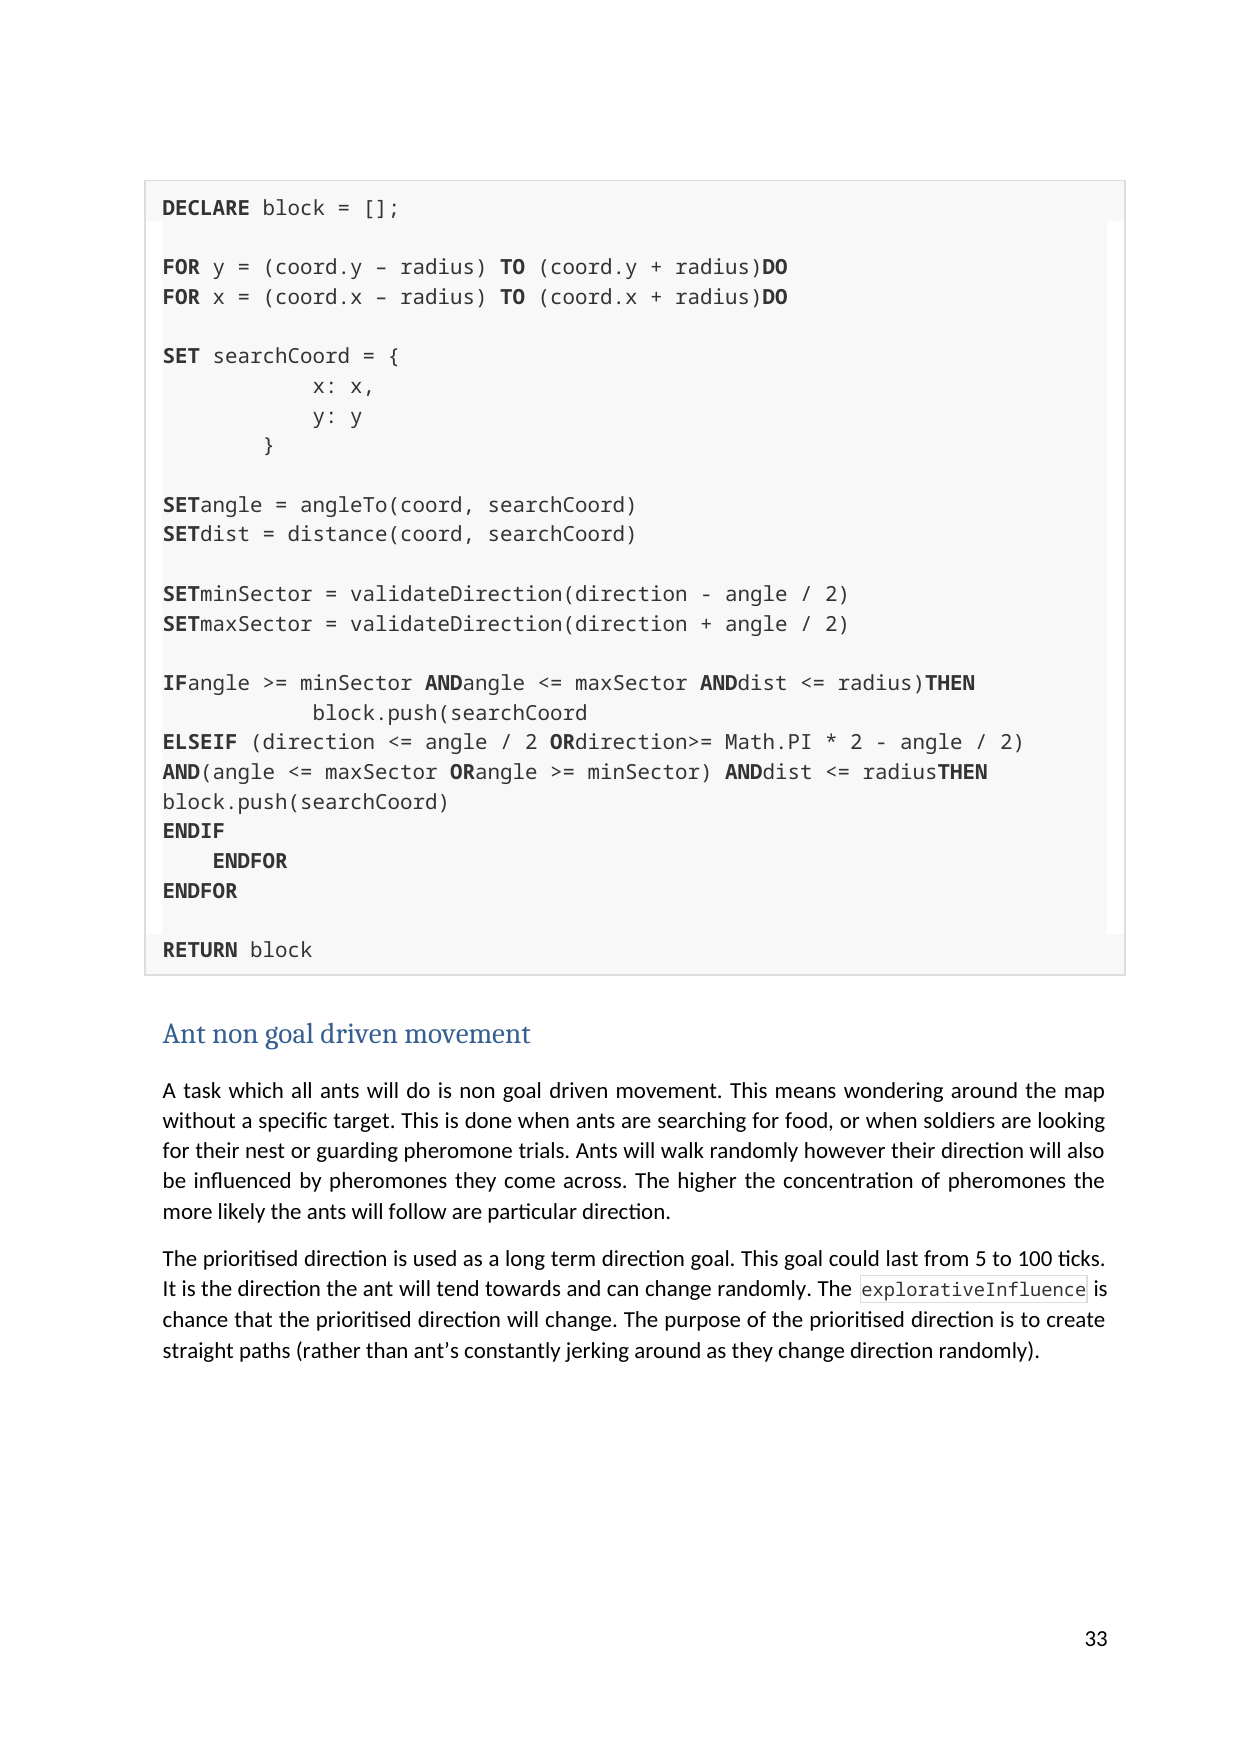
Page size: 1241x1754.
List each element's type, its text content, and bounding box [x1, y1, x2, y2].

text ENDFOR [162, 874, 1107, 904]
text RETURN block [146, 922, 1124, 974]
text block.push(searchCoord [162, 696, 1107, 726]
text block.push(searchCoord) [162, 786, 1107, 815]
text y: y [162, 399, 1107, 429]
text ENDIF [162, 815, 1107, 845]
text FOR y = (coord.y – radius) TO (coord.y + radius)DO [162, 251, 1107, 281]
text ELSEIF (direction <= angle / 2 ORdirection>= Math.PI * 2 - angle / 2) AND(angle <= maxSector ORangle >= minSector) ANDdist <= radiusTHEN [162, 726, 1107, 786]
text x: x, [162, 370, 1107, 399]
text SETangle = angleTo(coord, searchCoord) [162, 489, 1107, 518]
text The prioritised direction is used as a long term direction goal. This goal could last from 5 to 100 ticks. It is the direction the ant will tend towards and can change randomly. The explorativeInfluence is chance that the prioritised direction will change. The purpose of the prioritised direction is to create straight paths (rather than ant’s constantly jerking around as they change direction randomly). [162, 1244, 1107, 1364]
text ENDFOR [162, 845, 1107, 874]
text A task which all ants will do is non goal driven movement. This means wondering around the map without a specific target. This is done when ants are searching for food, or when soldiers are looking for their nest or guarding pheromone trials. Ants will walk randomly however their direction will also be influenced by pheromones they come across. The higher the concentration of pheromones the more likely the ants will follow are particular direction. [162, 1076, 1107, 1225]
subtitle Ant non goal driven movement [162, 1017, 1107, 1051]
text SETdist = distance(coord, searchCoord) [162, 518, 1107, 548]
text DECLARE block = []; [146, 181, 1124, 221]
text IFangle >= minSector ANDangle <= maxSector ANDdist <= radius)THEN [162, 667, 1107, 696]
text SETminSector = validateDirection(direction - angle / 2) [162, 578, 1107, 607]
text SETmaxSector = validateDirection(direction + angle / 2) [162, 607, 1107, 637]
text SET searchCoord = { [162, 340, 1107, 370]
text FOR x = (coord.x – radius) TO (coord.x + radius)DO [162, 281, 1107, 311]
text } [162, 429, 1107, 459]
